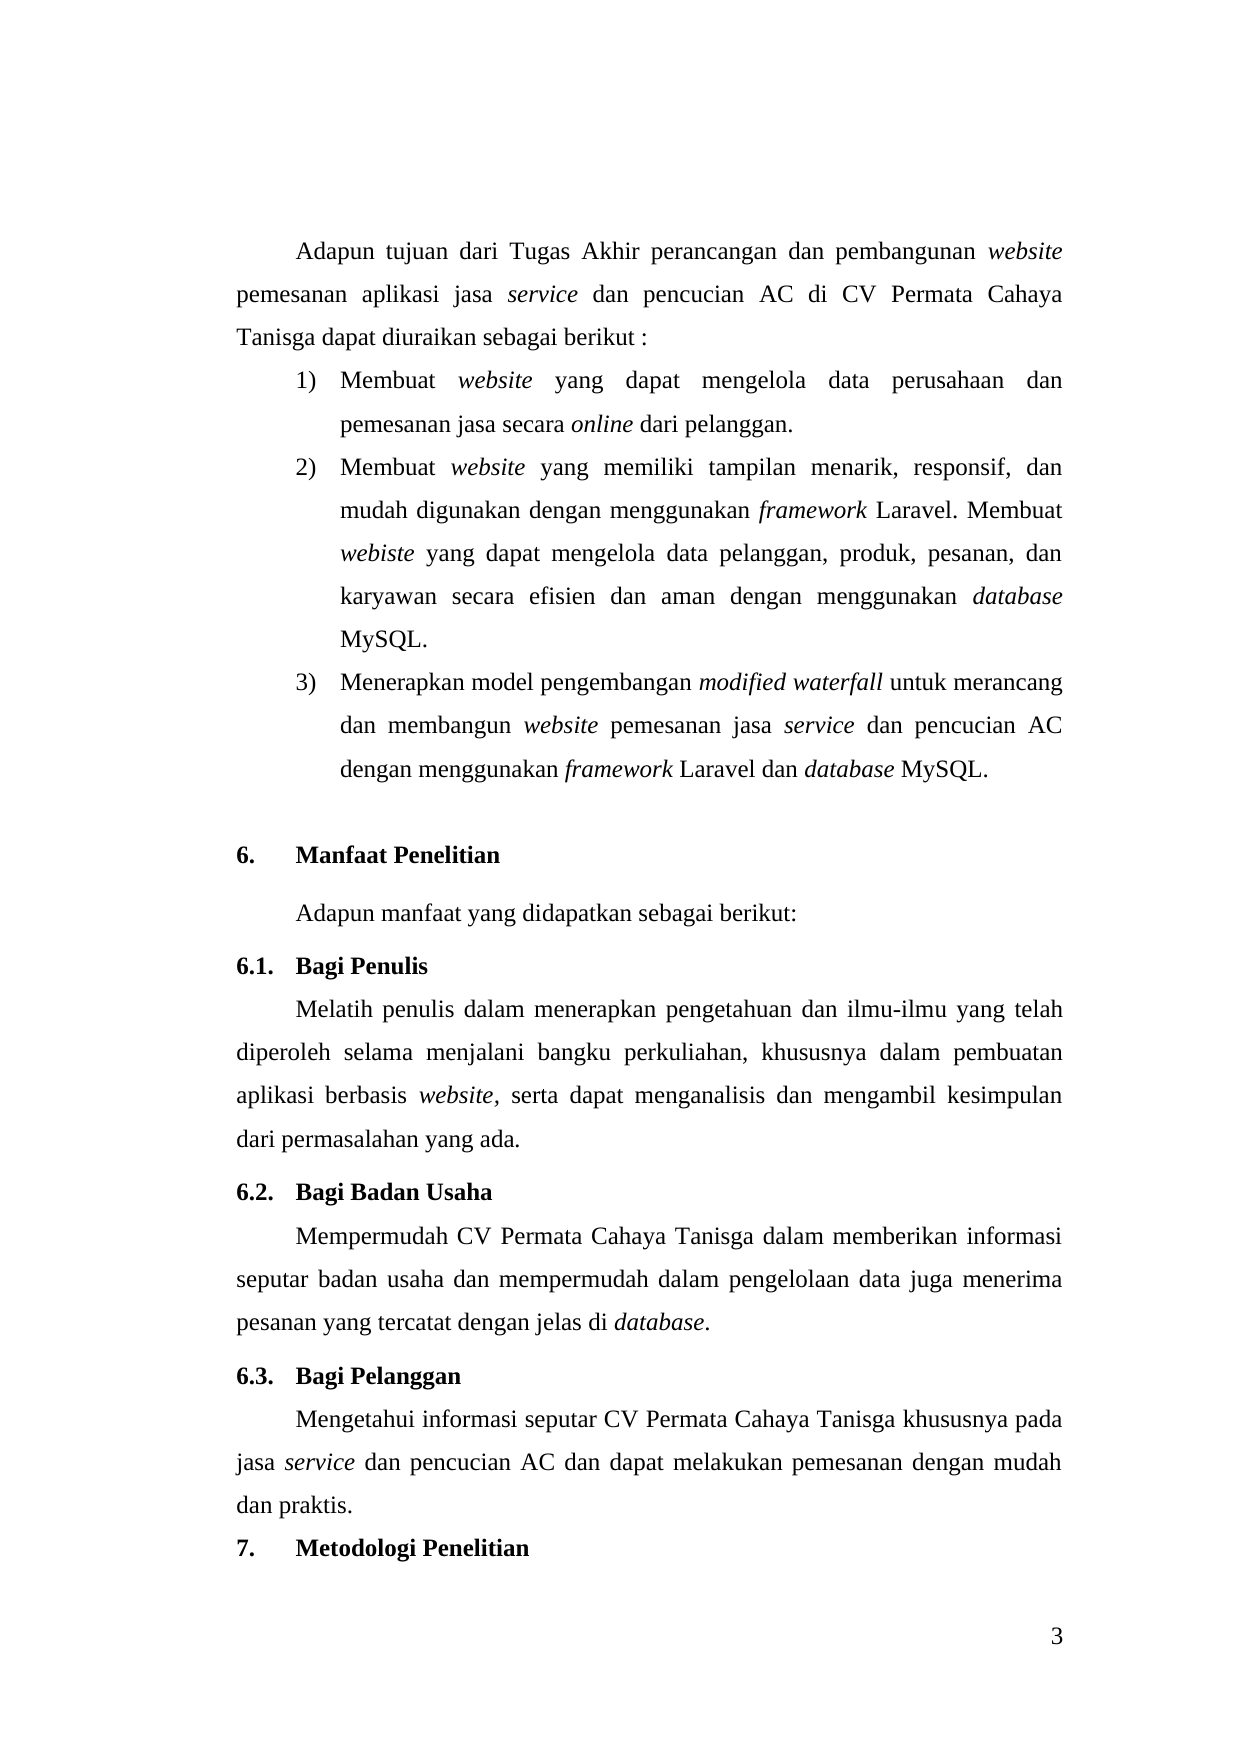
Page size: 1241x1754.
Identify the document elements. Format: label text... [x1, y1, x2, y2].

subtitle Bagi Pelanggan [236, 1361, 901, 1389]
text Adapun manfaat yang didapatkan sebagai berikut: [236, 898, 1063, 926]
list Membuat website yang memiliki tampilan menarik, responsif, dan mudah digunakan dengan menggunakan framework Laravel. Membuat webiste yang dapat mengelola data pelanggan, produk, pesanan, dan karyawan secara efisien dan aman dengan menggunakan database MySQL. [295, 452, 1063, 653]
subtitle Manfaat Penelitian [236, 840, 1063, 869]
subtitle Metodologi Penelitian [236, 1533, 1063, 1562]
list Membuat website yang dapat mengelola data perusahaan dan pemesanan jasa secara online dari pelanggan. [295, 366, 1063, 437]
text Adapun tujuan dari Tugas Akhir perancangan dan pembangunan website pemesanan aplikasi jasa service dan pencucian AC di CV Permata Cahaya Tanisga dapat diuraikan sebagai berikut : [236, 236, 1063, 351]
text Mengetahui informasi seputar CV Permata Cahaya Tanisga khususnya pada jasa service dan pencucian AC dan dapat melakukan pemesanan dengan mudah dan praktis. [236, 1404, 1063, 1519]
subtitle Bagi Badan Usaha [236, 1177, 901, 1206]
text Melatih penulis dalam menerapkan pengetahuan dan ilmu-ilmu yang telah diperoleh selama menjalani bangku perkuliahan, khususnya dalam pembuatan aplikasi berbasis website, serta dapat menganalisis dan mengambil kesimpulan dari permasalahan yang ada. [236, 994, 1063, 1152]
subtitle Bagi Penulis [236, 951, 901, 980]
list Menerapkan model pengembangan modified waterfall untuk merancang dan membangun website pemesanan jasa service dan pencucian AC dengan menggunakan framework Laravel dan database MySQL. [295, 667, 1063, 782]
text Mempermudah CV Permata Cahaya Tanisga dalam memberikan informasi seputar badan usaha dan mempermudah dalam pengelolaan data juga menerima pesanan yang tercatat dengan jelas di database. [236, 1221, 1063, 1336]
